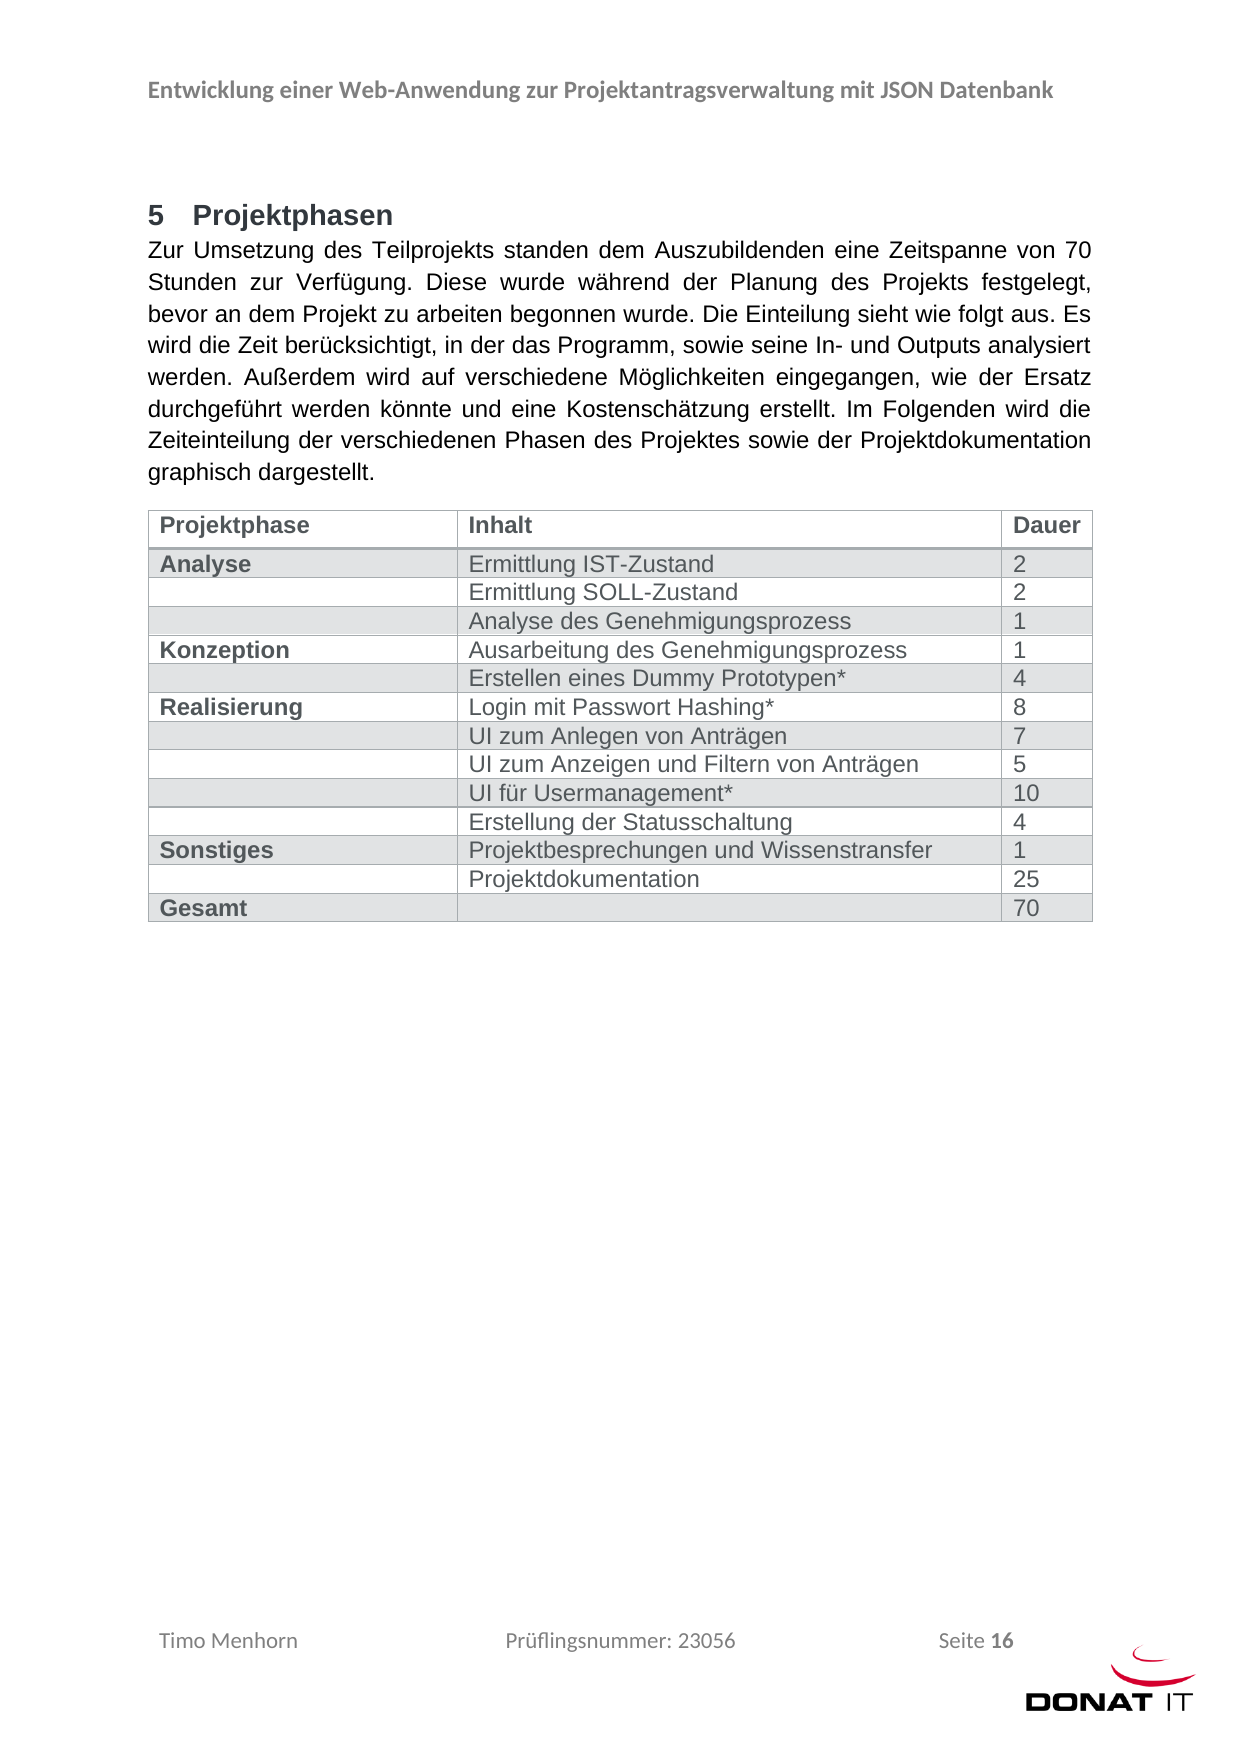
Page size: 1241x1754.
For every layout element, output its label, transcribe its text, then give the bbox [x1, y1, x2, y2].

table_cell 1 [1002, 607, 1092, 634]
table_cell Ermittlung SOLL-Zustand [458, 578, 1001, 606]
table_cell Erstellen eines Dummy Prototypen* [458, 664, 1001, 692]
table_cell 70 [1002, 894, 1092, 921]
table_cell 1 [1002, 636, 1092, 663]
table_cell [458, 894, 1001, 921]
table_cell 2 [1002, 578, 1092, 606]
picture [1014, 1617, 1205, 1733]
table_cell 10 [1002, 779, 1092, 806]
table_cell Projektbesprechungen und Wissenstransfer [458, 836, 1001, 864]
table_cell 8 [1002, 693, 1092, 721]
table_cell 5 [1002, 750, 1092, 778]
table_cell Konzeption [149, 636, 457, 663]
table_cell Analyse [149, 550, 457, 577]
table_cell Gesamt [149, 894, 457, 921]
table_cell Analyse des Genehmigungsprozess [458, 607, 1001, 634]
table_cell [149, 808, 457, 835]
table_cell UI zum Anzeigen und Filtern von Anträgen [458, 750, 1001, 778]
table_cell [149, 865, 457, 892]
table_cell Login mit Passwort Hashing* [458, 693, 1001, 721]
table_cell [149, 722, 457, 749]
table_cell [149, 664, 457, 692]
table_cell Realisierung [149, 693, 457, 721]
table_cell Projektdokumentation [458, 865, 1001, 892]
subtitle Projektphasen [148, 198, 1093, 231]
table_cell 4 [1002, 664, 1092, 692]
table_cell 1 [1002, 836, 1092, 864]
table_cell UI für Usermanagement* [458, 779, 1001, 806]
table_cell [149, 779, 457, 806]
table_cell 4 [1002, 808, 1092, 835]
table_cell Ermittlung IST-Zustand [458, 550, 1001, 577]
table_cell Sonstiges [149, 836, 457, 864]
table_header Projektphase [149, 511, 457, 547]
table_cell [149, 607, 457, 634]
table_cell [149, 750, 457, 778]
table_cell Ausarbeitung des Genehmigungsprozess [458, 636, 1001, 663]
table_cell Erstellung der Statusschaltung [458, 808, 1001, 835]
table_cell UI zum Anlegen von Anträgen [458, 722, 1001, 749]
table_header Inhalt [458, 511, 1001, 547]
text Zur Umsetzung des Teilprojekts standen dem Auszubildenden eine Zeitspanne von 70 Stunden zur Verfügung. Diese wurde während der Planung des Projekts festgelegt, bevor an dem Projekt zu arbeiten begonnen wurde. Die Einteilung sieht wie folgt aus. Es wird die Zeit berücksichtigt, in der das Programm, sowie seine In- und Outputs analysiert werden. Außerdem wird auf verschiedene Möglichkeiten eingegangen, wie der Ersatz durchgeführt werden könnte und eine Kostenschätzung erstellt. Im Folgenden wird die Zeiteinteilung der verschiedenen Phasen des Projektes sowie der Projektdokumentation graphisch dargestellt. [148, 236, 1093, 485]
table_cell 7 [1002, 722, 1092, 749]
table_cell [149, 578, 457, 606]
table_cell 25 [1002, 865, 1092, 892]
table_cell 2 [1002, 550, 1092, 577]
table_header Dauer [1002, 511, 1092, 547]
